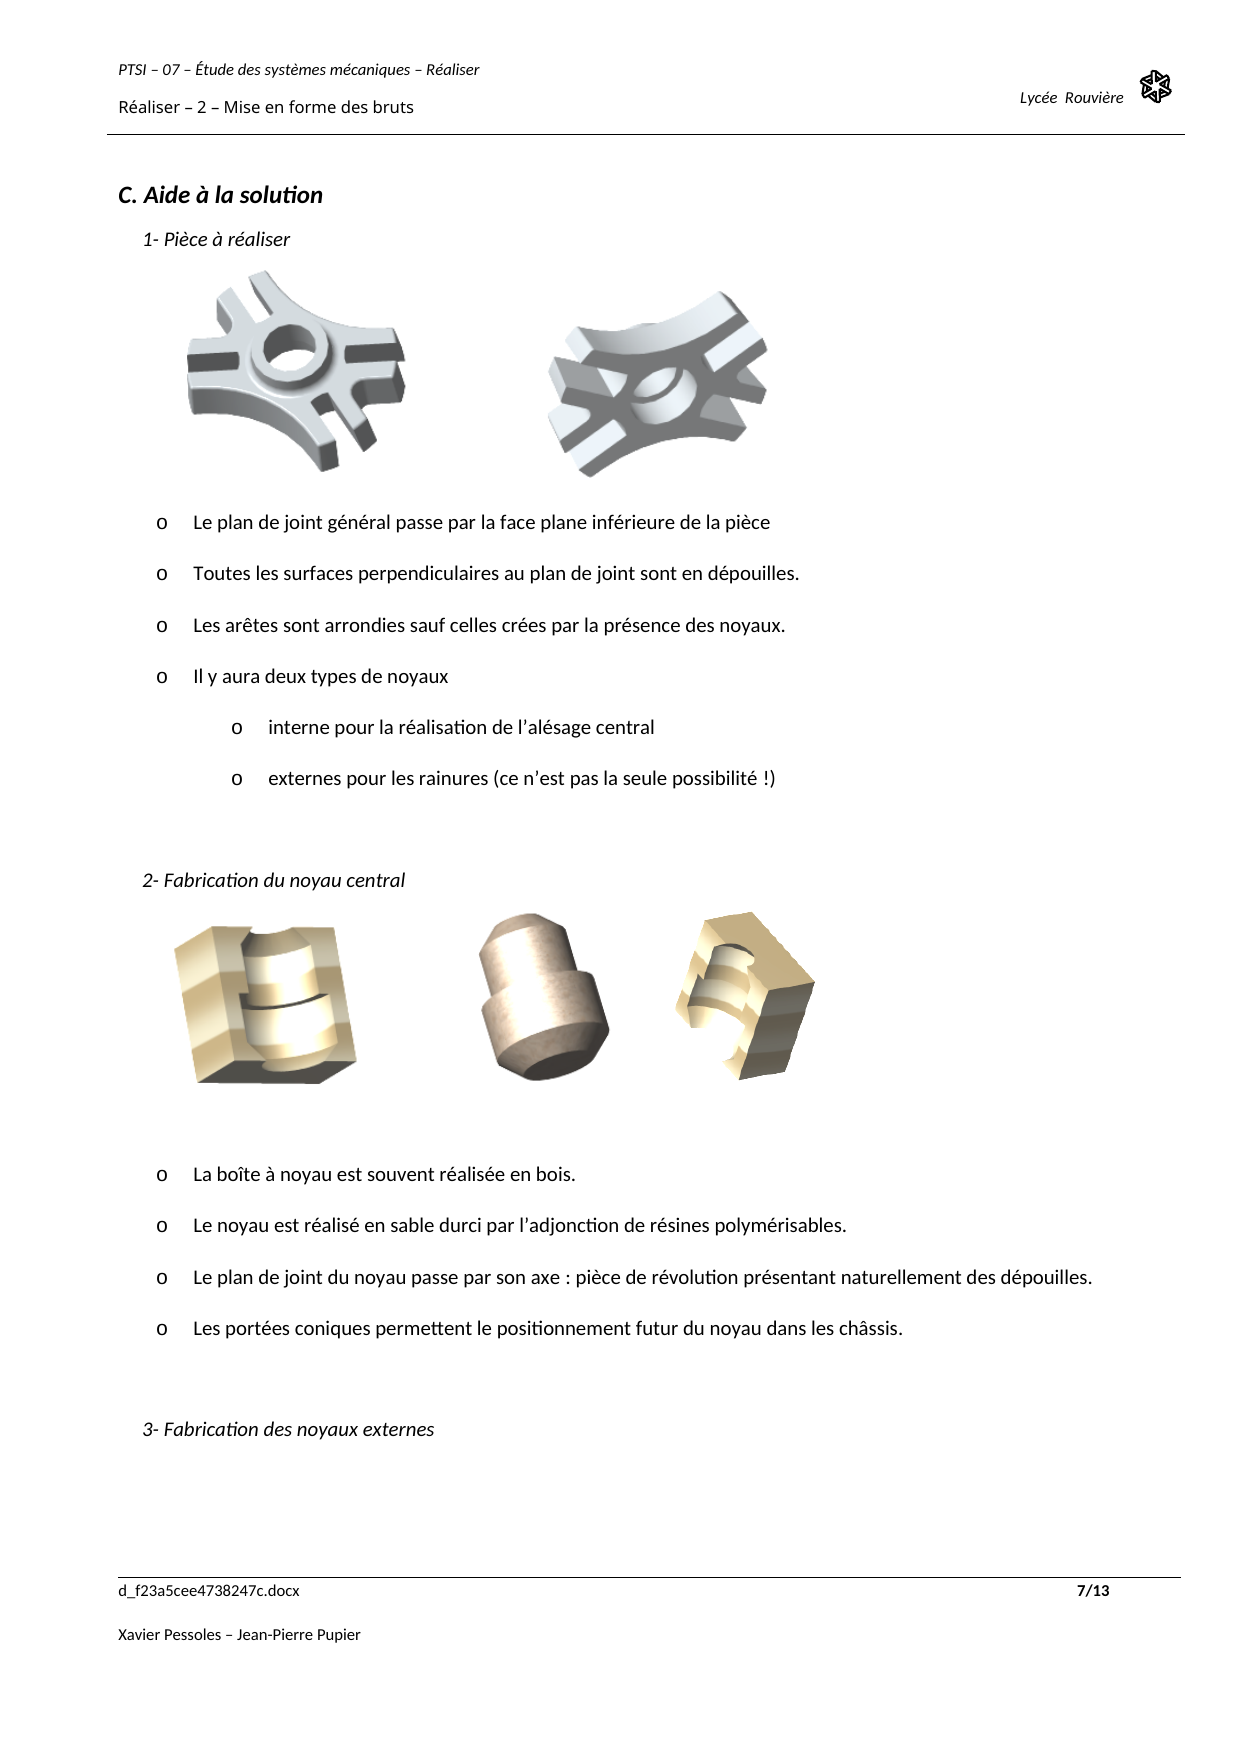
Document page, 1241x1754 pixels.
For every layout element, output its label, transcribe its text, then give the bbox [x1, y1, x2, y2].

list Le noyau est réalisé en sable durci par l’adjonction de résines polymérisables. [156, 1213, 1181, 1239]
subtitle Fabrication des noyaux externes [118, 1416, 1181, 1442]
list Il y aura deux types de noyaux [156, 663, 1181, 689]
list interne pour la réalisation de l’alésage central [231, 714, 1181, 741]
list Le plan de joint général passe par la face plane inférieure de la pièce [156, 509, 1181, 536]
list externes pour les rainures (ce n’est pas la seule possibilité !) [231, 766, 1181, 792]
list Les arêtes sont arrondies sauf celles crées par la présence des noyaux. [156, 612, 1181, 638]
list Les portées coniques permettent le positionnement futur du noyau dans les châssis. [156, 1315, 1181, 1342]
list Le noyau est réalisé en sable durci par l’adjonction de résines polymérisables. [464, 900, 626, 1087]
subtitle Pièce à réaliser [118, 226, 1181, 252]
subtitle Fabrication du noyau central [118, 867, 1181, 892]
subtitle Aide à la solution [118, 179, 1181, 209]
list Le plan de joint du noyau passe par son axe : pièce de révolution présentant naturellement des dépouilles. [156, 1264, 1181, 1290]
list Toutes les surfaces perpendiculaires au plan de joint sont en dépouilles. [156, 561, 1181, 587]
list La boîte à noyau est souvent réalisée en bois. [156, 1161, 1181, 1188]
